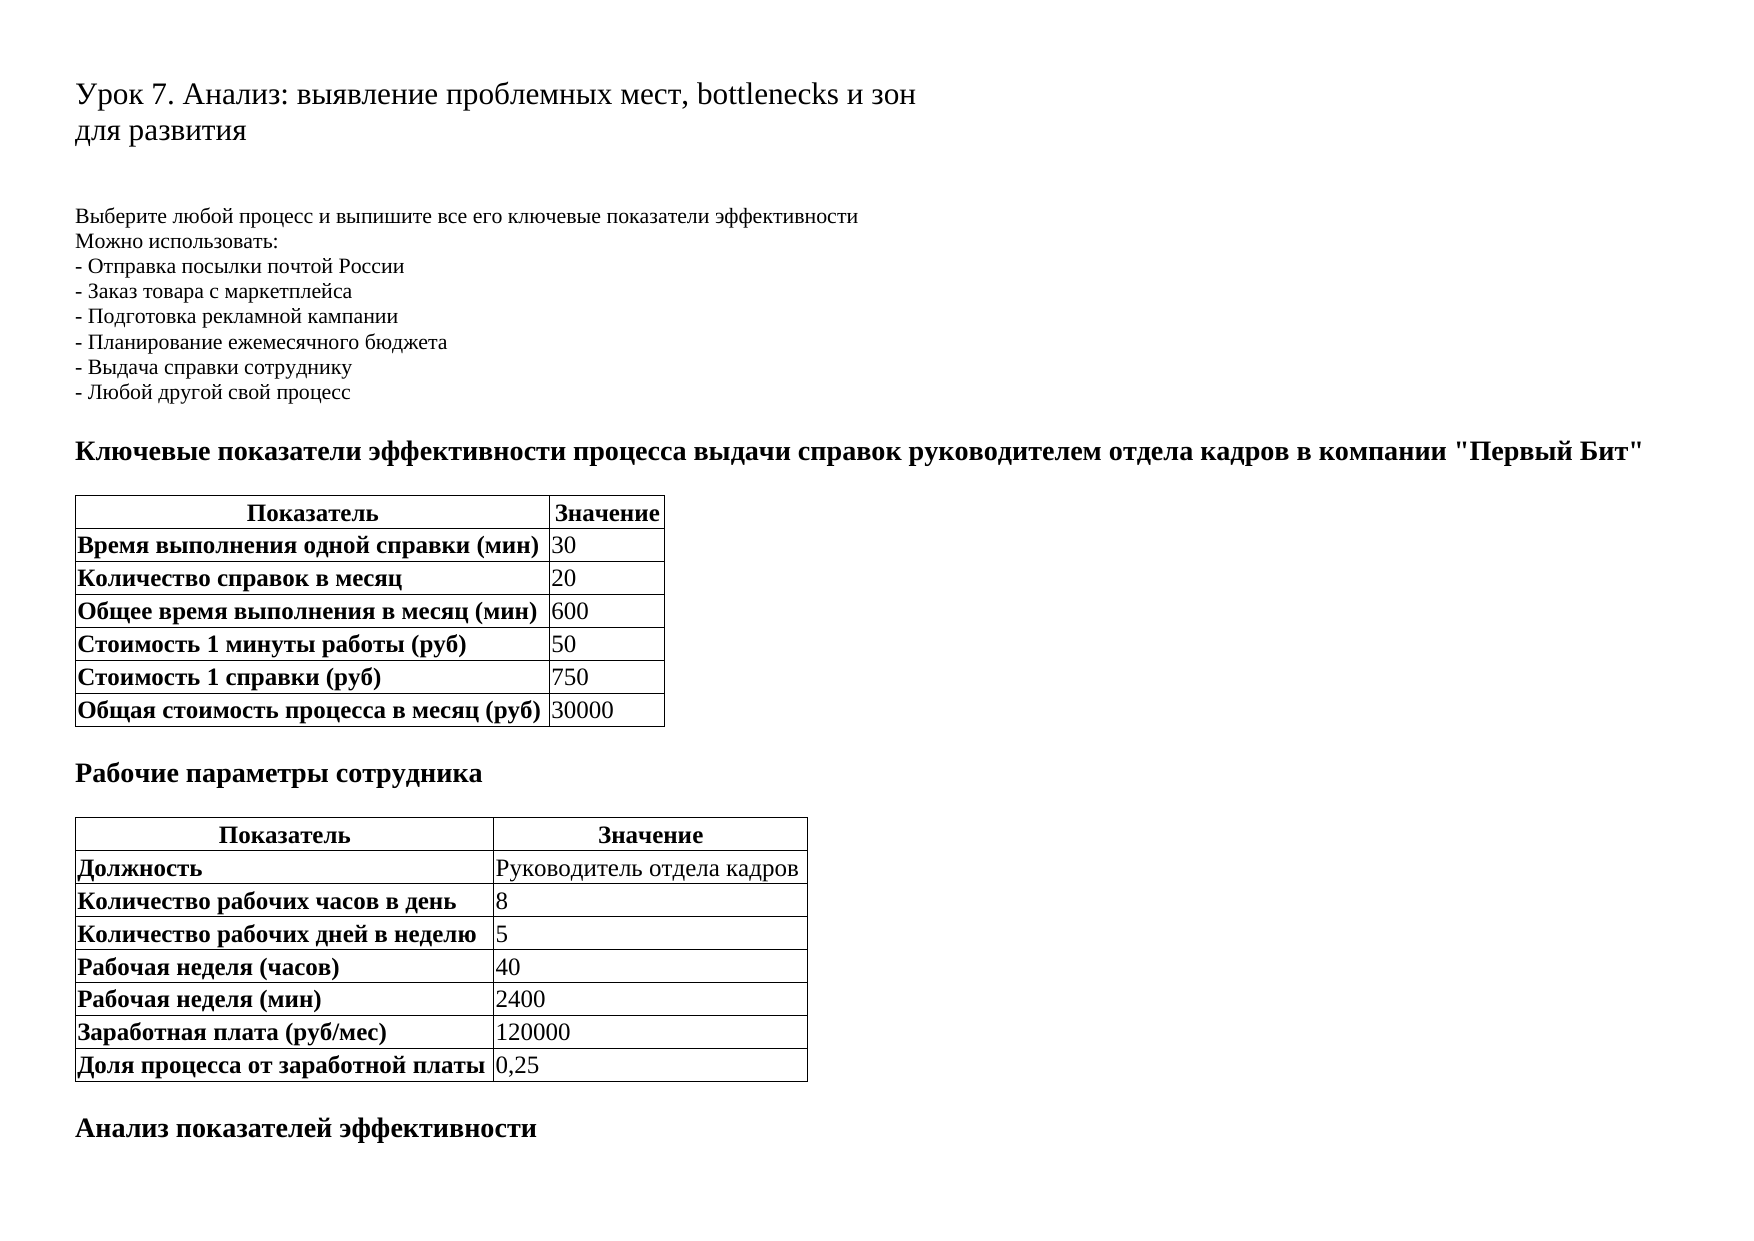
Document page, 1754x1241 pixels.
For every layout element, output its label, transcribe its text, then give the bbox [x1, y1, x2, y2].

text - Выдача справки сотруднику [75, 354, 1679, 379]
table_cell 8 [494, 884, 807, 916]
table_cell 20 [550, 562, 664, 594]
table_cell Общее время выполнения в месяц (мин) [76, 595, 549, 627]
table_cell 600 [550, 595, 664, 627]
table_cell Количество рабочих часов в день [76, 884, 493, 916]
table_cell Рабочая неделя (мин) [76, 983, 493, 1015]
table_cell 120000 [494, 1016, 807, 1048]
text - Любой другой свой процесс [75, 379, 1679, 404]
table_cell Время выполнения одной справки (мин) [76, 529, 549, 561]
text - Заказ товара с маркетплейса [75, 278, 1679, 303]
table_cell 30 [550, 529, 664, 561]
table_header Показатель [76, 496, 549, 528]
text Можно использовать: [75, 228, 1679, 253]
table_cell 50 [550, 628, 664, 660]
text - Планирование ежемесячного бюджета [75, 329, 1679, 354]
text Анализ показателей эффективности [75, 1111, 1679, 1143]
table_cell Количество справок в месяц [76, 562, 549, 594]
table_cell Руководитель отдела кадров [494, 851, 807, 883]
text - Отправка посылки почтой России [75, 253, 1679, 278]
text - Подготовка рекламной кампании [75, 303, 1679, 329]
table_cell Количество рабочих дней в неделю [76, 917, 493, 949]
table_cell 750 [550, 661, 664, 693]
table_cell 2400 [494, 983, 807, 1015]
text Ключевые показатели эффективности процесса выдачи справок руководителем отдела кадров в компании "Первый Бит" [75, 433, 1679, 466]
table_cell Общая стоимость процесса в месяц (руб) [76, 694, 549, 726]
text Урок 7. Анализ: выявление проблемных мест, bottlenecks и зон [75, 75, 1679, 111]
text для развития [75, 111, 1679, 147]
table_cell Должность [76, 851, 493, 883]
table_cell Стоимость 1 справки (руб) [76, 661, 549, 693]
table_cell 40 [494, 950, 807, 982]
table_cell Доля процесса от заработной платы [76, 1049, 493, 1081]
table_cell 0,25 [494, 1049, 807, 1081]
table_header Значение [550, 496, 664, 528]
table_cell 30000 [550, 694, 664, 726]
table_cell Заработная плата (руб/мес) [76, 1016, 493, 1048]
table_cell Рабочая неделя (часов) [76, 950, 493, 982]
table_cell 5 [494, 917, 807, 949]
text Рабочие параметры сотрудника [75, 756, 1679, 788]
table_header Значение [494, 818, 807, 850]
table_cell Стоимость 1 минуты работы (руб) [76, 628, 549, 660]
text Выберите любой процесс и выпишите все его ключевые показатели эффективности [75, 203, 1679, 228]
table_header Показатель [76, 818, 493, 850]
